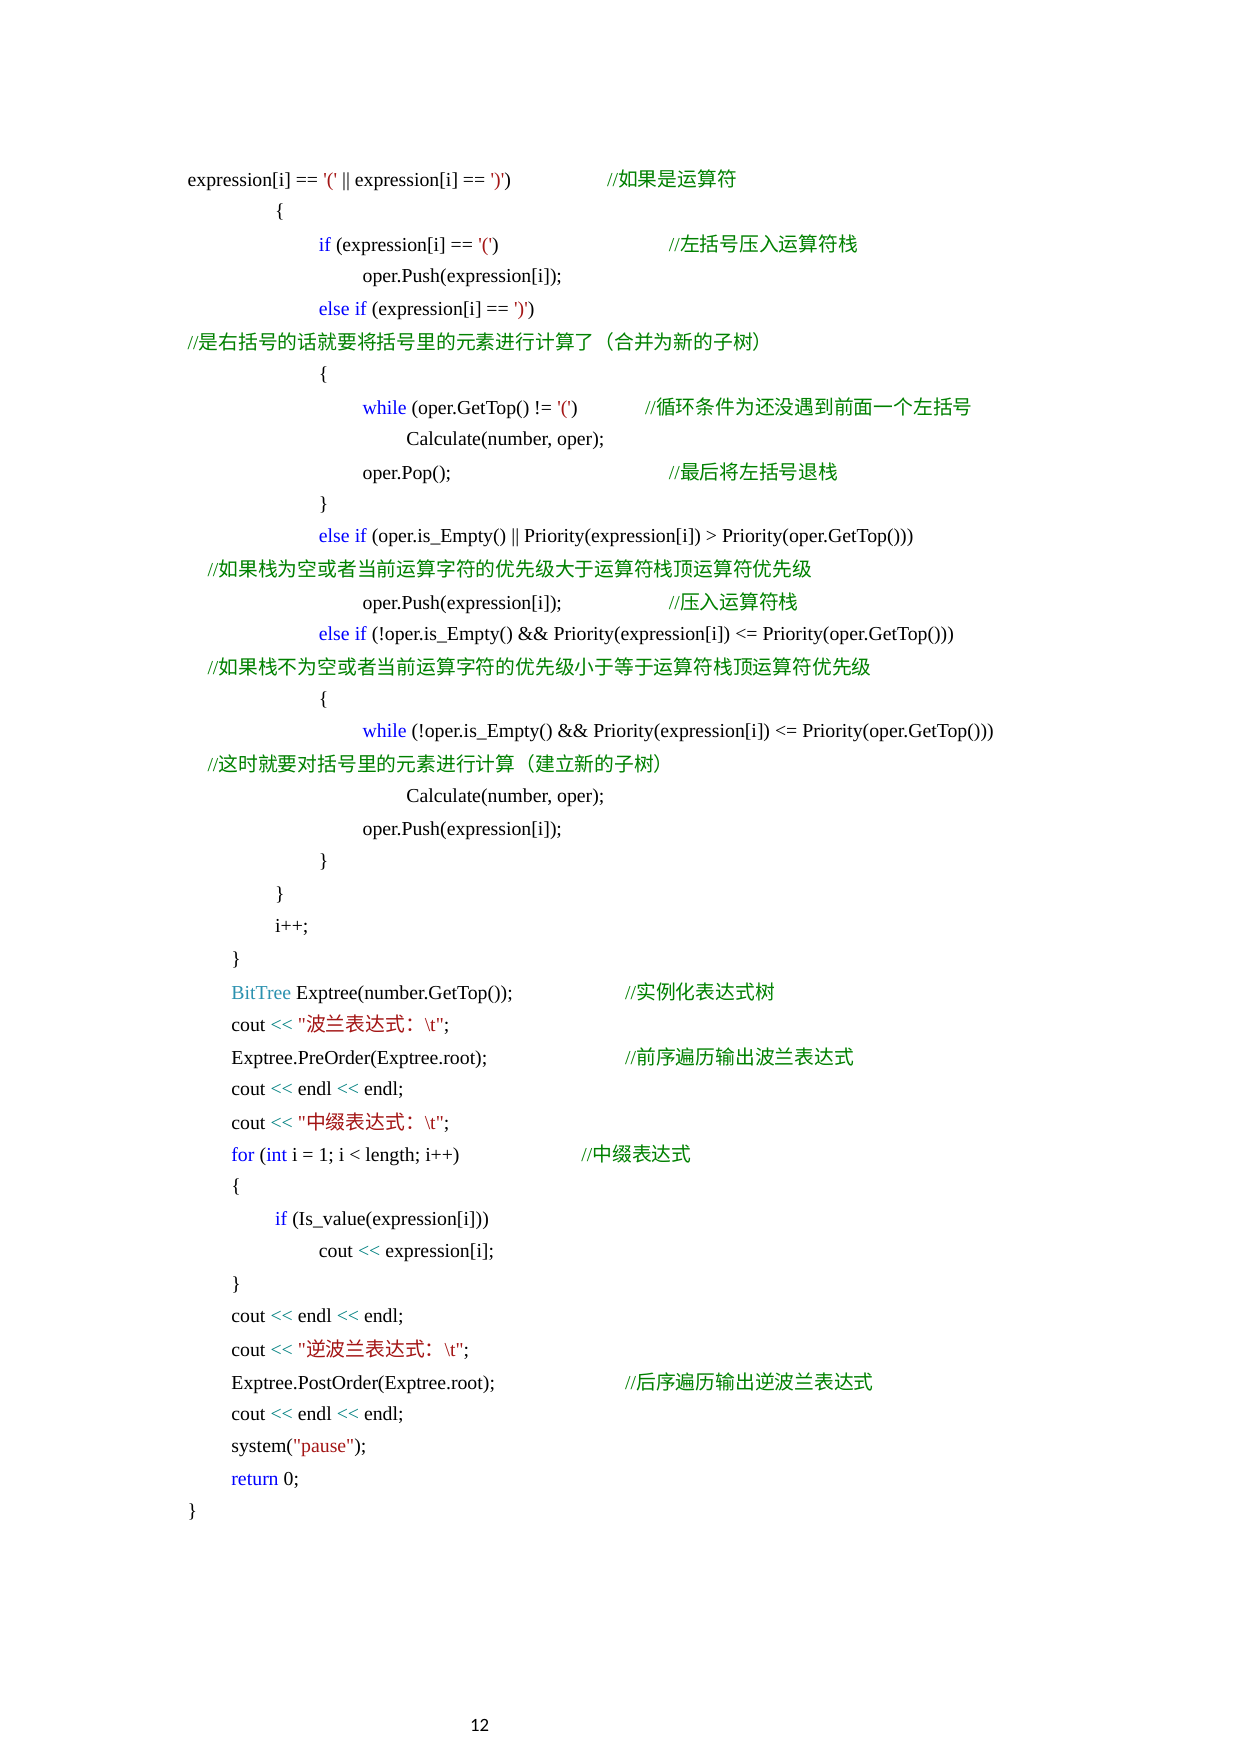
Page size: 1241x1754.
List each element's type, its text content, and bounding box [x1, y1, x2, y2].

text { [187, 194, 1053, 227]
text //如果栈为空或者当前运算字符的优先级大于运算符栈顶运算符优先级 [187, 552, 1053, 584]
text Exptree.PreOrder(Exptree.root); //前序遍历输出波兰表达式 [187, 1039, 1053, 1072]
text Exptree.PostOrder(Exptree.root); //后序遍历输出逆波兰表达式 [187, 1364, 1053, 1397]
text cout << expression[i]; [187, 1234, 1053, 1267]
text while (!oper.is_Empty() && Priority(expression[i]) <= Priority(oper.GetTop())) [187, 714, 1053, 747]
text if (expression[i] == '(') //左括号压入运算符栈 [187, 227, 1053, 259]
text } [187, 1494, 1053, 1527]
text cout << "中缀表达式：\t"; [187, 1104, 1053, 1137]
text for (int i = 1; i < length; i++) //中缀表达式 [187, 1137, 1053, 1169]
text } [187, 487, 1053, 519]
text } [187, 877, 1053, 909]
text } [187, 942, 1053, 974]
text while (oper.GetTop() != '(') //循环条件为还没遇到前面一个左括号 [187, 389, 1053, 422]
text BitTree Exptree(number.GetTop()); //实例化表达式树 [187, 974, 1053, 1007]
text cout << "波兰表达式：\t"; [187, 1007, 1053, 1039]
text //如果栈不为空或者当前运算字符的优先级小于等于运算符栈顶运算符优先级 [187, 649, 1053, 682]
text else if (expression[i] == ')') [187, 292, 1053, 324]
text return 0; [187, 1462, 1053, 1494]
text oper.Push(expression[i]); [187, 812, 1053, 844]
text oper.Pop(); //最后将左括号退栈 [187, 454, 1053, 487]
text } [187, 844, 1053, 877]
text { [187, 682, 1053, 714]
text oper.Push(expression[i]); //压入运算符栈 [187, 584, 1053, 617]
text cout << "逆波兰表达式：\t"; [187, 1332, 1053, 1364]
text else if (oper.is_Empty() || Priority(expression[i]) > Priority(oper.GetTop())) [187, 519, 1053, 552]
text cout << endl << endl; [187, 1072, 1053, 1104]
text //这时就要对括号里的元素进行计算（建立新的子树） [187, 747, 1053, 779]
text system("pause"); [187, 1429, 1053, 1462]
text Calculate(number, oper); [187, 422, 1053, 454]
text else if (!oper.is_Empty() && Priority(expression[i]) <= Priority(oper.GetTop())) [187, 617, 1053, 649]
text //是右括号的话就要将括号里的元素进行计算了（合并为新的子树） [187, 324, 1053, 357]
text } [187, 1267, 1053, 1299]
text { [187, 1169, 1053, 1202]
text Calculate(number, oper); [187, 779, 1053, 812]
text cout << endl << endl; [187, 1397, 1053, 1429]
text if (Is_value(expression[i])) [187, 1202, 1053, 1234]
text { [187, 357, 1053, 389]
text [187, 162, 1053, 194]
text oper.Push(expression[i]); [187, 259, 1053, 292]
text i++; [187, 909, 1053, 942]
text cout << endl << endl; [187, 1299, 1053, 1332]
